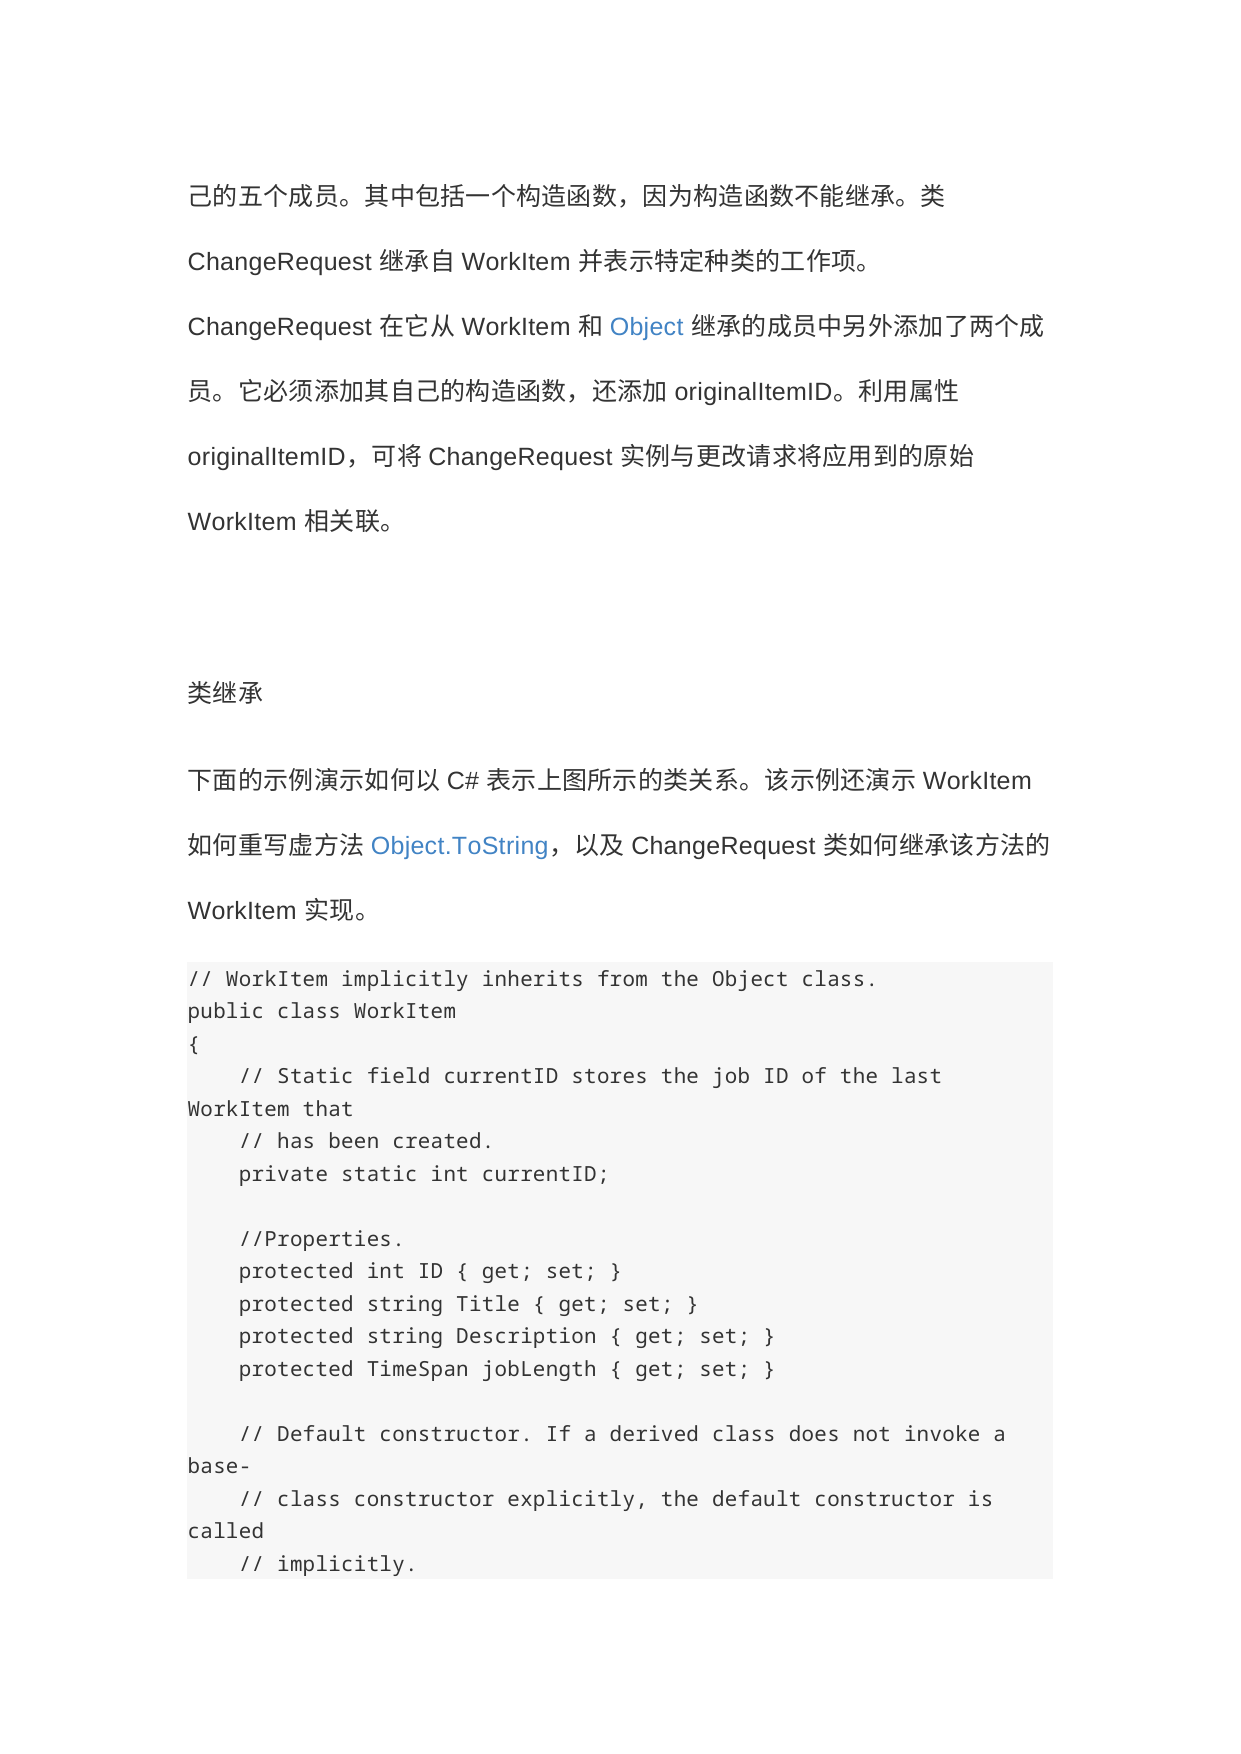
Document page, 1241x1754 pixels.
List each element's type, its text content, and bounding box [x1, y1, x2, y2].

text protected TimeSpan jobLength { get; set; } [187, 1352, 1053, 1384]
text protected int ID { get; set; } [187, 1254, 1053, 1287]
text // Default constructor. If a derived class does not invoke a base- [187, 1417, 1053, 1482]
text public class WorkItem [187, 994, 1053, 1027]
text { [187, 1027, 1053, 1059]
text // implicitly. [187, 1547, 1053, 1579]
text private static int currentID; [187, 1157, 1053, 1189]
text protected string Title { get; set; } [187, 1287, 1053, 1319]
text // has been created. [187, 1124, 1053, 1157]
text //Properties. [187, 1222, 1053, 1254]
text protected string Description { get; set; } [187, 1319, 1053, 1352]
text 下面的示例演示如何以 C# 表示上图所示的类关系。该示例还演示 WorkItem 如何重写虚方法 Object.ToString，以及 ChangeRequest 类如何继承该方法的 WorkItem 实现。 [187, 746, 1053, 941]
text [187, 162, 1053, 552]
text // WorkItem implicitly inherits from the Object class. [187, 962, 1053, 994]
text // Static field currentID stores the job ID of the last WorkItem that [187, 1059, 1053, 1124]
text 类继承 [187, 659, 1053, 724]
text // class constructor explicitly, the default constructor is called [187, 1482, 1053, 1547]
